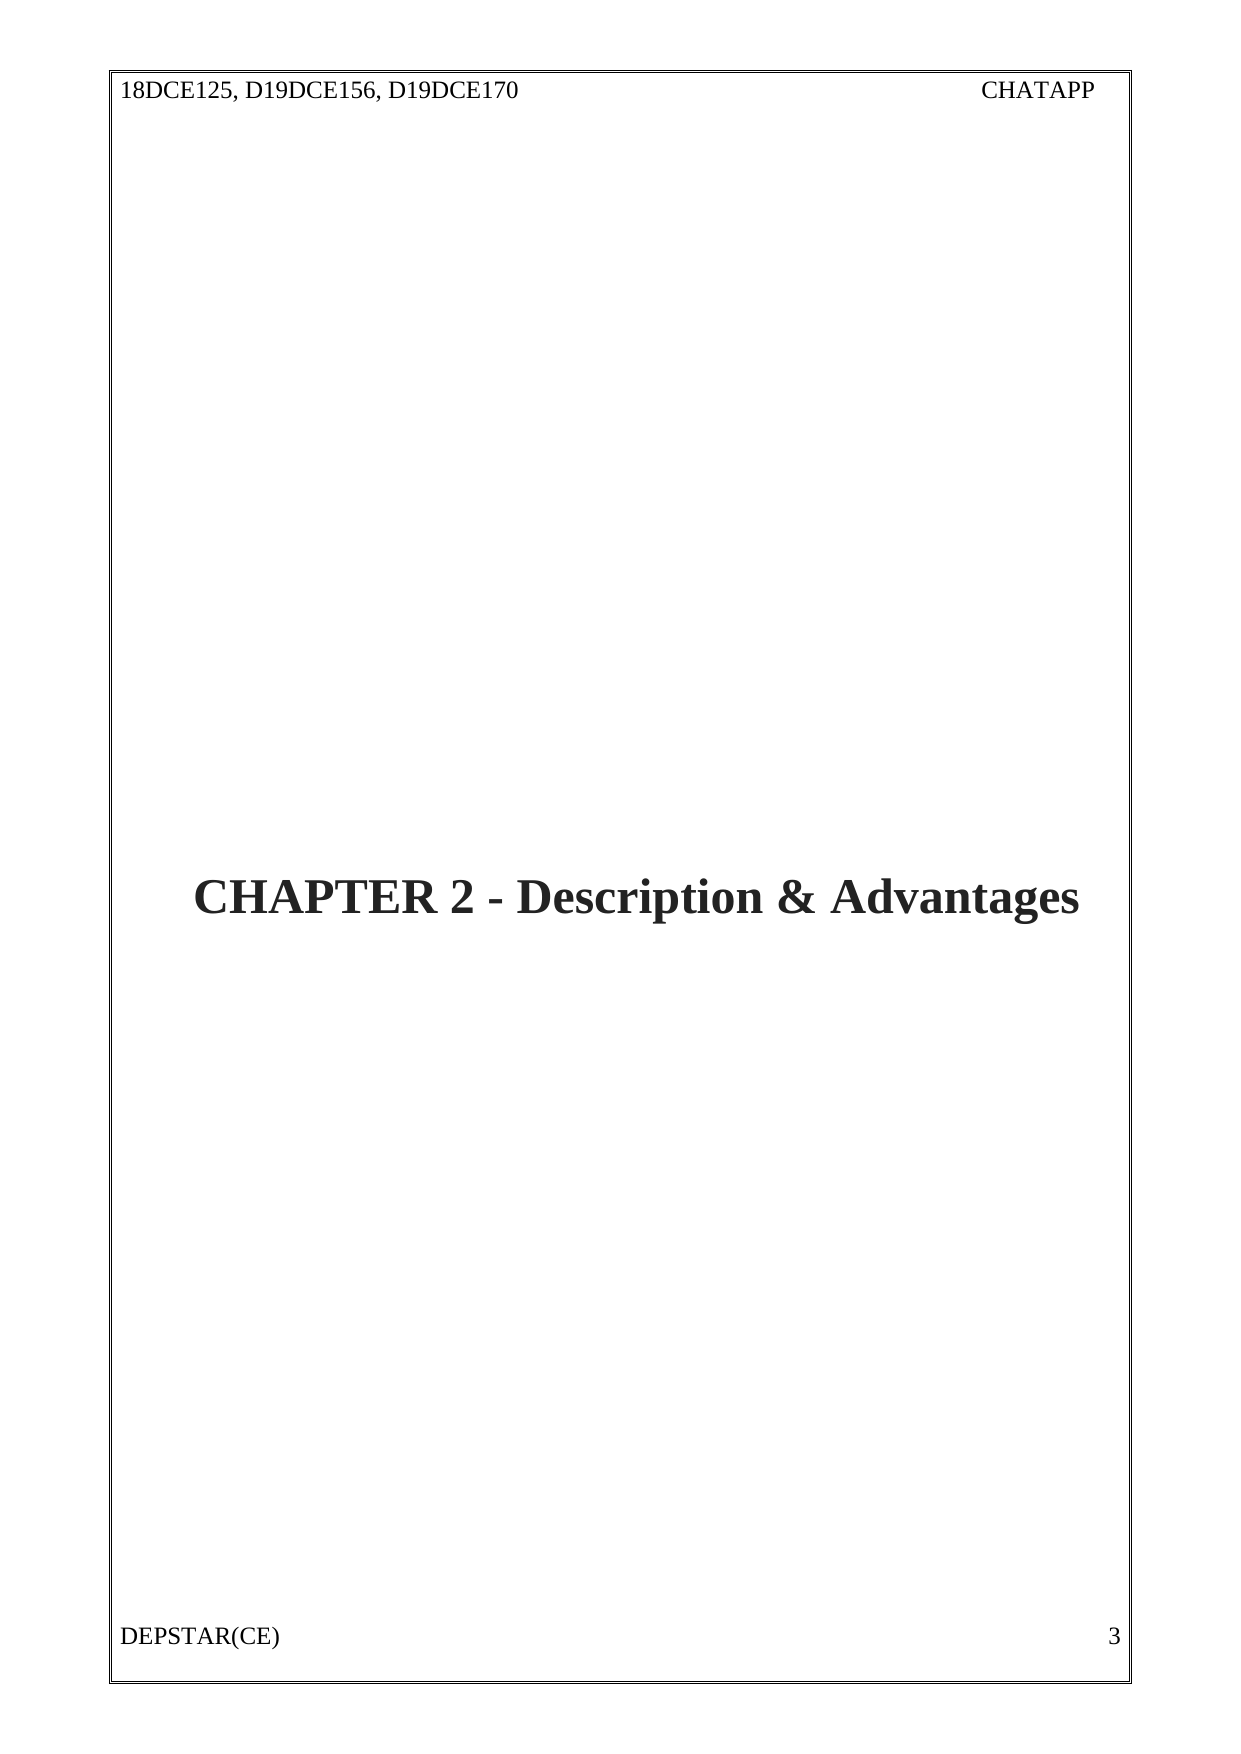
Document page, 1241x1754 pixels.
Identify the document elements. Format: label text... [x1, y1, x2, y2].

text CHAPTER 2 - Description & Advantages [149, 866, 1094, 924]
